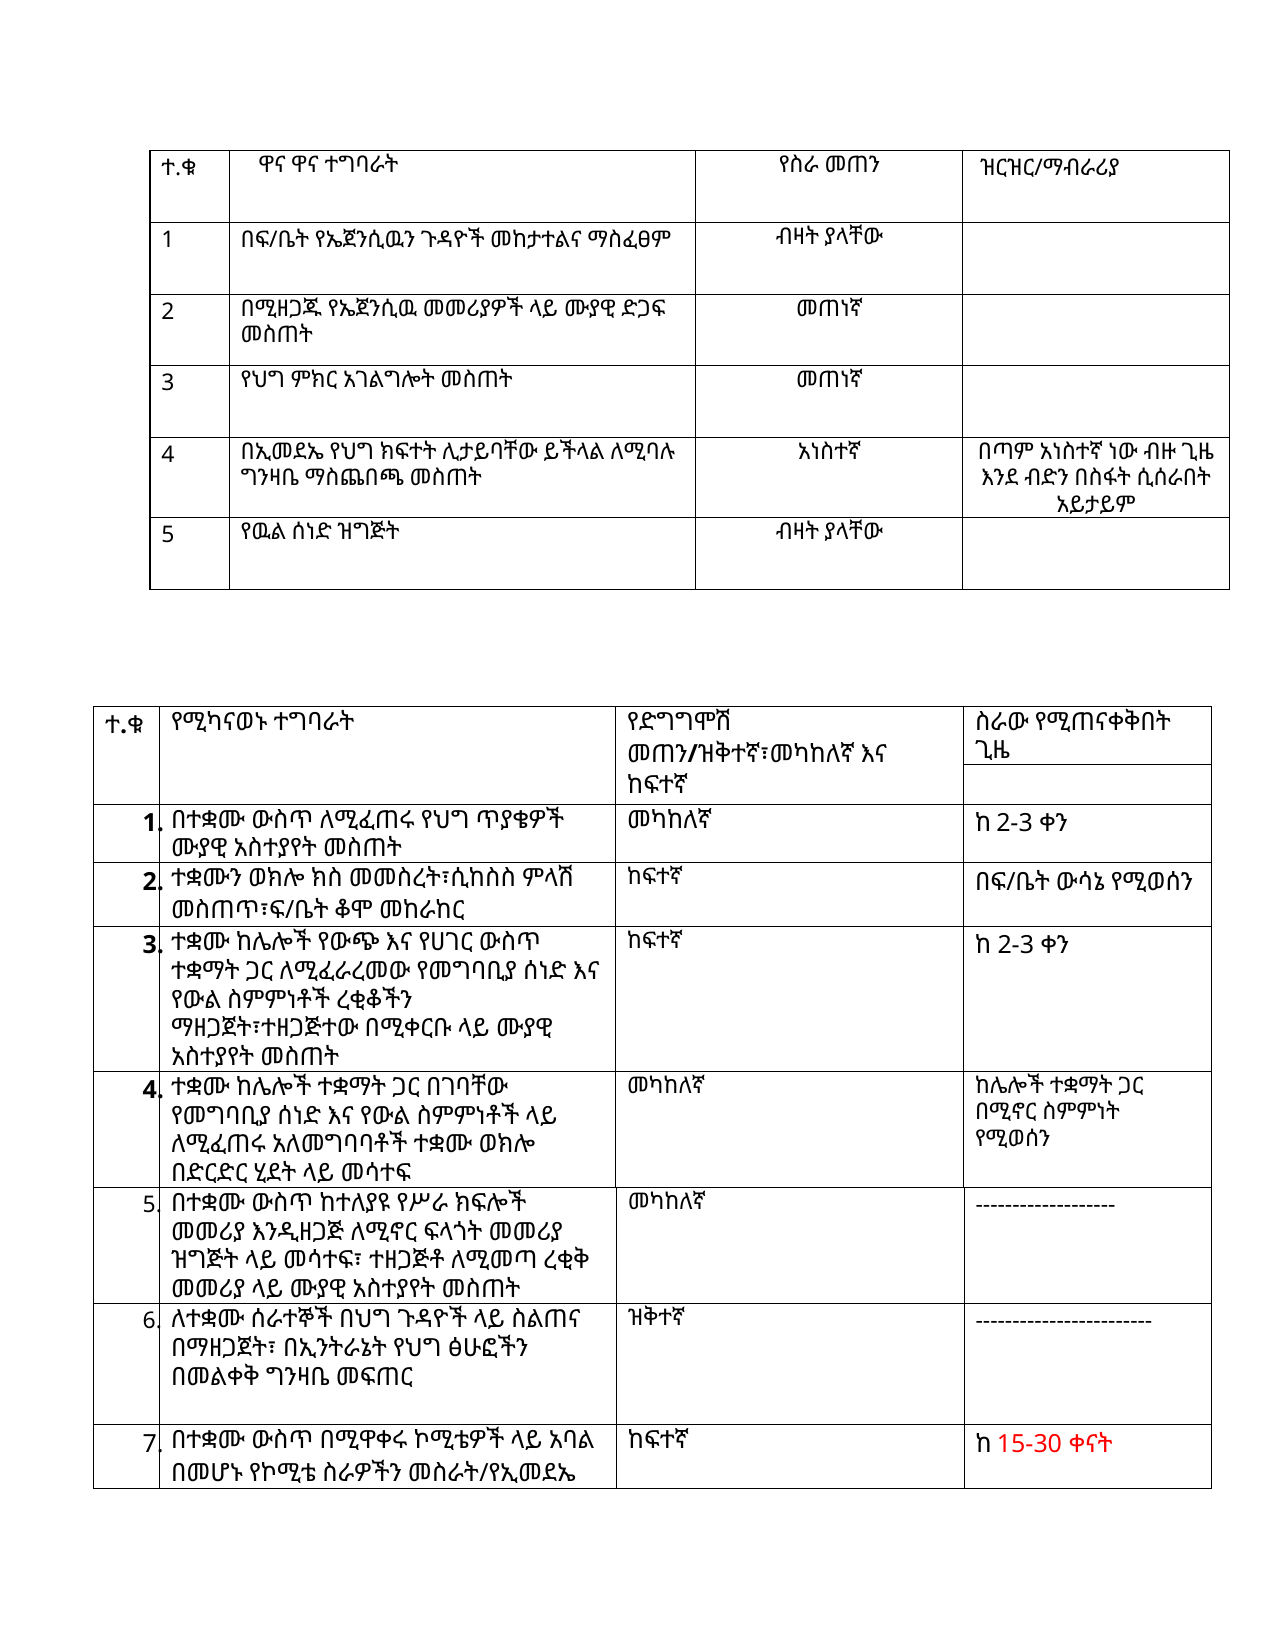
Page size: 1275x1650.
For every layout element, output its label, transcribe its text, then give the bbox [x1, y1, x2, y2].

table_header የሚካናወኑ ተግባራት [160, 707, 615, 804]
table_cell በፍ/ቤት ውሳኔ የሚወሰን [964, 863, 1211, 926]
table_cell ከፍተኛ [616, 863, 963, 926]
table_cell 2 [151, 295, 229, 365]
table_cell በጣም አነስተኛ ነው ብዙ ጊዜ እንደ ብድን በስፋት ሲሰራበት አይታይም [963, 438, 1229, 517]
table_cell ተቋሙን ወክሎ ክስ መመስረት፣ሲከስስ ምላሽ መስጠጥ፣ፍ/ቤት ቆሞ መከራከር [160, 863, 615, 926]
table_cell ከፍተኛ [616, 927, 963, 1071]
table_header ስራው የሚጠናቀቅበት ጊዜ [964, 707, 1211, 764]
table_header የስራ መጠን [696, 151, 962, 222]
table_cell የህግ ምክር አገልግሎት መስጠት [230, 366, 695, 437]
table_cell ------------------------ [965, 1304, 1211, 1424]
table_cell ከሌሎች ተቋማት ጋር በሚኖር ስምምነት የሚወሰን [964, 1072, 1211, 1187]
table_cell መካከለኛ [616, 805, 963, 862]
table_cell [964, 765, 1211, 804]
table_cell በኢመደኤ የህግ ክፍተት ሊታይባቸው ይችላል ለሚባሉ ግንዛቤ ማስጨበጫ መስጠት [230, 438, 695, 517]
table_cell በፍ/ቤት የኤጀንሲዉን ጉዳዮች መከታተልና ማስፈፀም [230, 223, 695, 293]
table_cell 3 [151, 366, 229, 437]
table_cell የዉል ሰነድ ዝግጅት [230, 518, 695, 589]
table_cell መካከለኛ [617, 1188, 964, 1303]
table_cell 4 [151, 438, 229, 517]
table_cell [94, 1072, 159, 1187]
table_cell መካከለኛ [616, 1072, 963, 1187]
table_cell ከ2-3 ቀን [964, 805, 1211, 862]
table_cell [94, 805, 159, 862]
table_header ዋና ዋና ተግባራት [230, 151, 695, 222]
table_cell በሚዘጋጁ የኤጀንሲዉ መመሪያዎች ላይ ሙያዊ ድጋፍ መስጠት [230, 295, 695, 365]
table_cell መጠነኛ [696, 295, 962, 365]
table_cell 5 [151, 518, 229, 589]
table_cell [94, 1304, 159, 1424]
table_cell [94, 1188, 159, 1303]
table_cell ተቋሙ ከሌሎች ተቋማት ጋር በገባቸው የመግባቢያ ሰነድ እና የውል ስምምነቶች ላይ ለሚፈጠሩ አለመግባባቶች ተቋሙ ወክሎ በድርድር ሂደት ላይ መሳተፍ [160, 1072, 615, 1187]
table_cell ተቋሙ ከሌሎች የውጭ እና የሀገር ውስጥ ተቋማት ጋር ለሚፈራረመው የመግባቢያ ሰነድ እና የውል ስምምነቶች ረቂቆችን ማዘጋጀት፣ተዘጋጅተው በሚቀርቡ ላይ ሙያዊ አስተያየት መስጠት [160, 927, 615, 1071]
table_cell [94, 927, 159, 1071]
table_cell [963, 366, 1229, 437]
table_cell ------------------- [965, 1188, 1211, 1303]
table_cell ከፍተኛ [617, 1425, 964, 1488]
table_cell [963, 295, 1229, 365]
table_cell 1 [151, 223, 229, 293]
table_header ተ.ቁ [151, 151, 229, 222]
table_cell ዝቅተኛ [617, 1304, 964, 1424]
table_cell ከ 2-3 ቀን [964, 927, 1211, 1071]
table_cell በተቋሙ ውስጥ ከተለያዩ የሥራ ክፍሎች መመሪያ እንዲዘጋጅ ለሚኖር ፍላጎት መመሪያ ዝግጅት ላይ መሳተፍ፣ ተዘጋጅቶ ለሚመጣ ረቂቅ መመሪያ ላይ ሙያዊ አስተያየት መስጠት [160, 1188, 616, 1303]
table_cell ለተቋሙ ሰራተኞች በህግ ጉዳዮች ላይ ስልጠና በማዘጋጀት፣ በኢንትራኔት የህግ ፅሁፎችን በመልቀቅ ግንዛቤ መፍጠር [160, 1304, 616, 1424]
table_cell በተቋሙ ውስጥ ለሚፈጠሩ የህግ ጥያቄዎች ሙያዊ አስተያየት መስጠት [160, 805, 615, 862]
table_cell ብዛት ያላቸው [696, 223, 962, 293]
table_cell መጠነኛ [696, 366, 962, 437]
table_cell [160, 1425, 616, 1488]
table_cell [94, 1425, 159, 1488]
table_cell አነስተኛ [696, 438, 962, 517]
table_header የድግግሞሽ መጠን/ዝቅተኛ፣መካከለኛ እና ከፍተኛ [616, 707, 963, 804]
table_header ዝርዝር/ማብራሪያ [963, 151, 1229, 222]
table_header ተ.ቁ [94, 707, 159, 804]
table_cell ብዛት ያላቸው [696, 518, 962, 589]
table_cell [963, 518, 1229, 589]
table_cell [963, 223, 1229, 293]
table_cell [94, 863, 159, 926]
table_cell ከ15-30 ቀናት [965, 1425, 1211, 1488]
